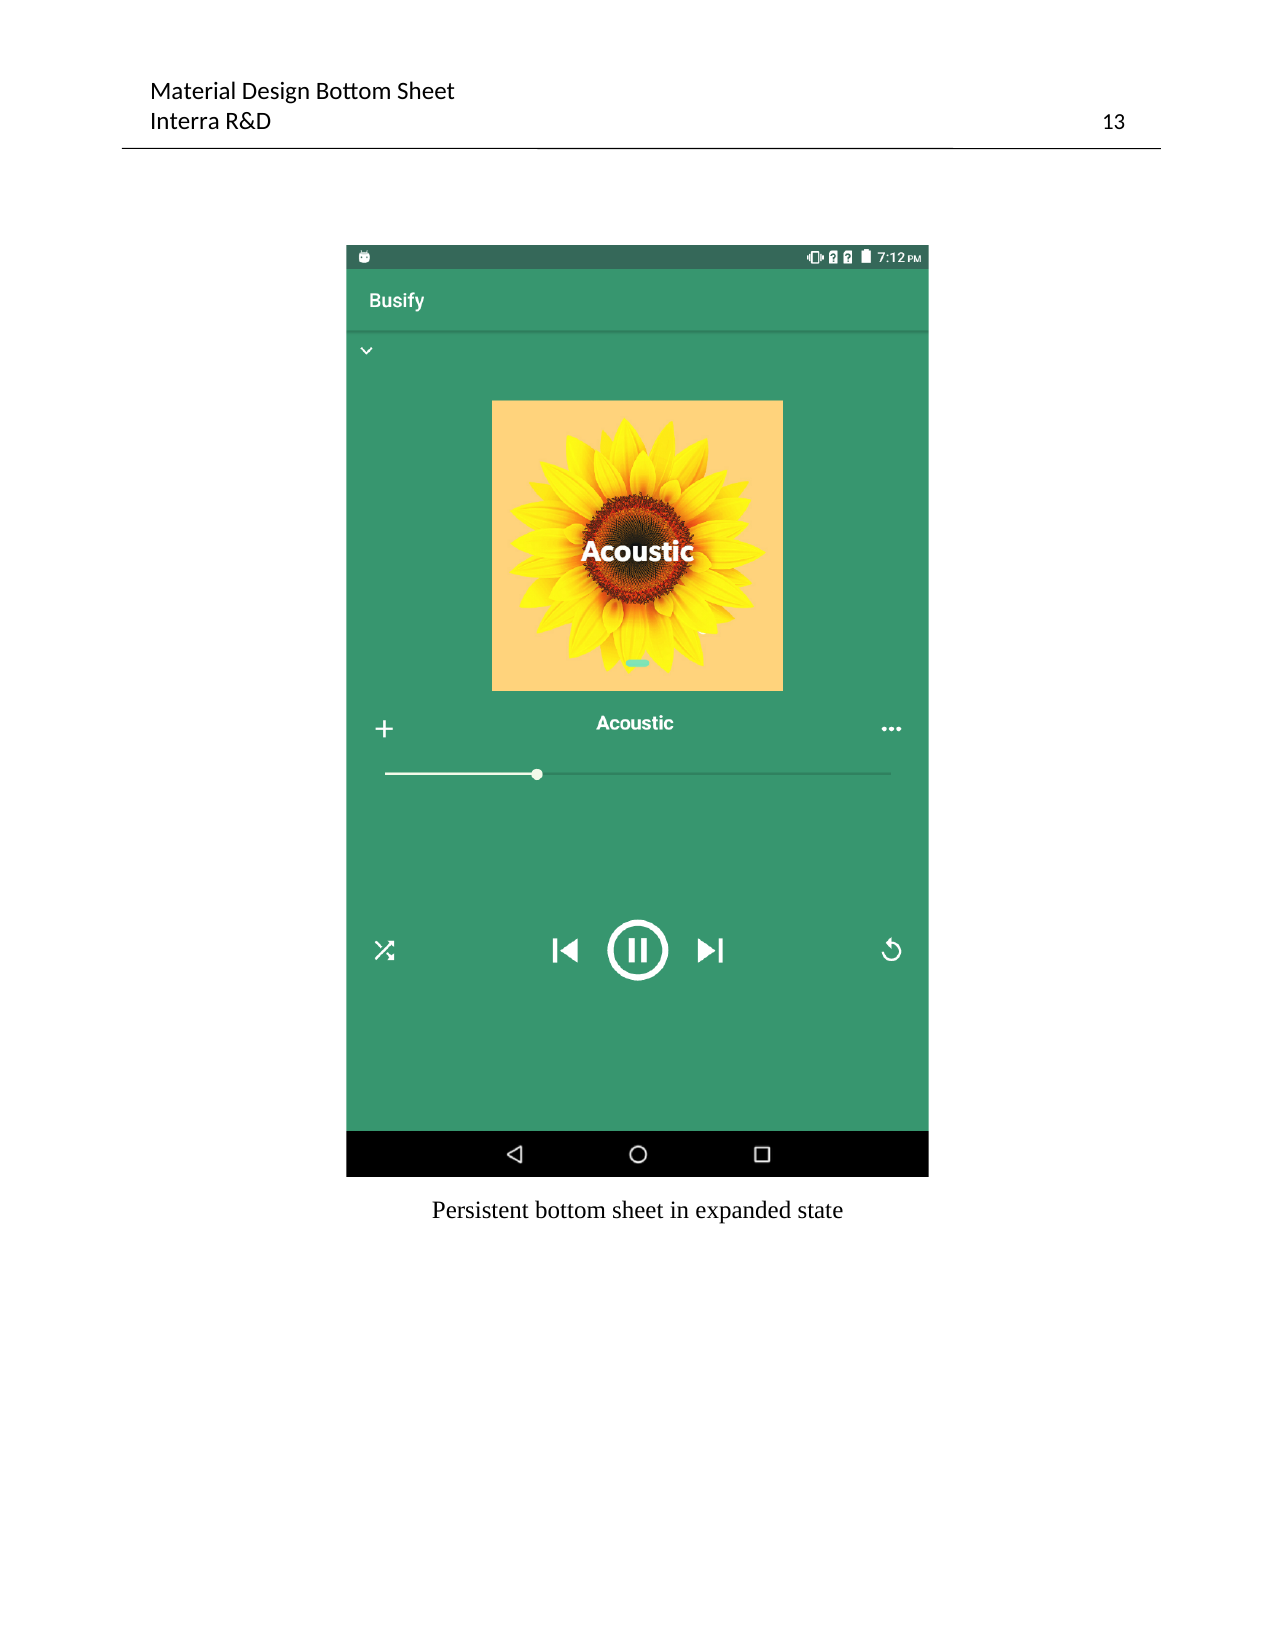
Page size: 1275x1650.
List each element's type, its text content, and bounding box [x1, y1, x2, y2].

text Persistent bottom sheet in expanded state [150, 1196, 1125, 1224]
picture [346, 245, 929, 1177]
